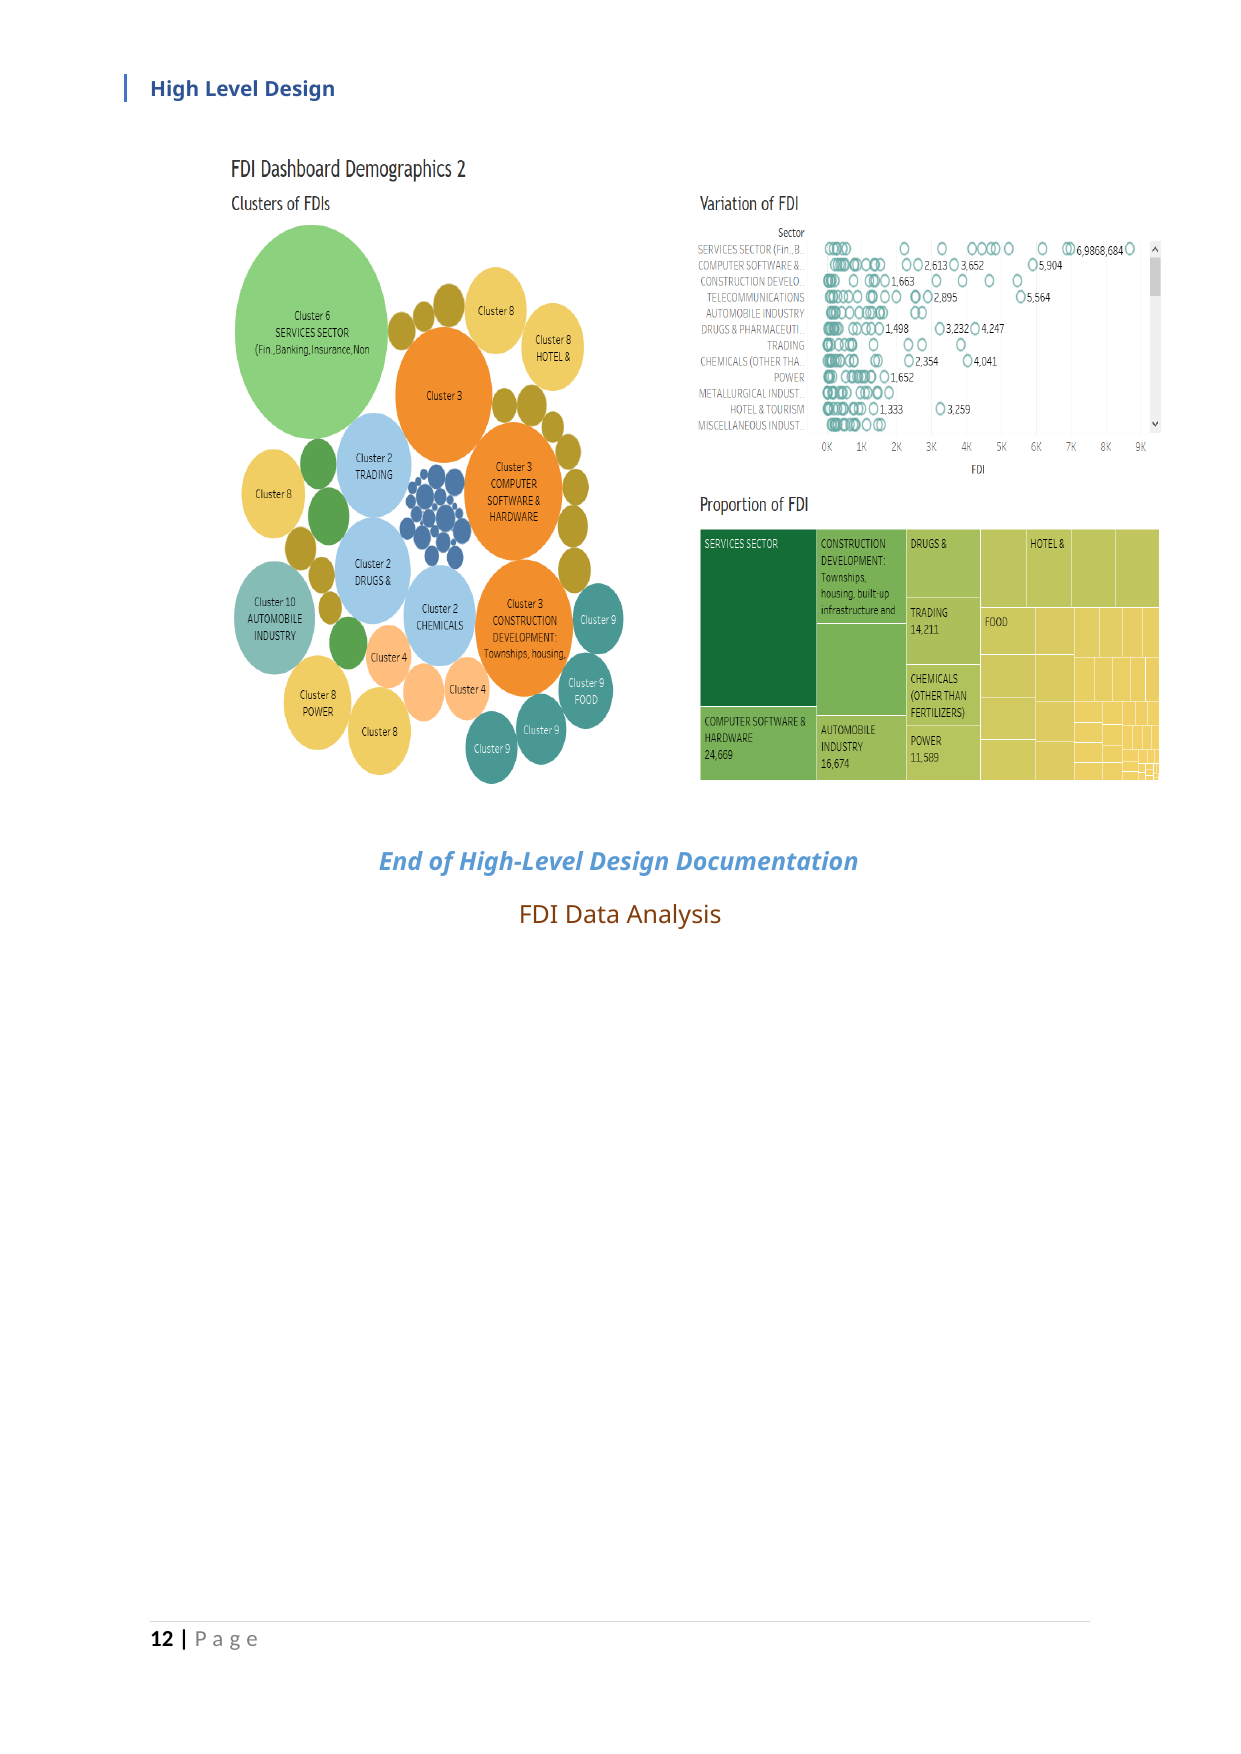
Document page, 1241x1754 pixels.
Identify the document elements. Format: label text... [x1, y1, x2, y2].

text FDI Data Analysis [150, 897, 1090, 931]
text End of High-Level Design Documentation [150, 843, 1090, 877]
picture [225, 150, 1166, 790]
